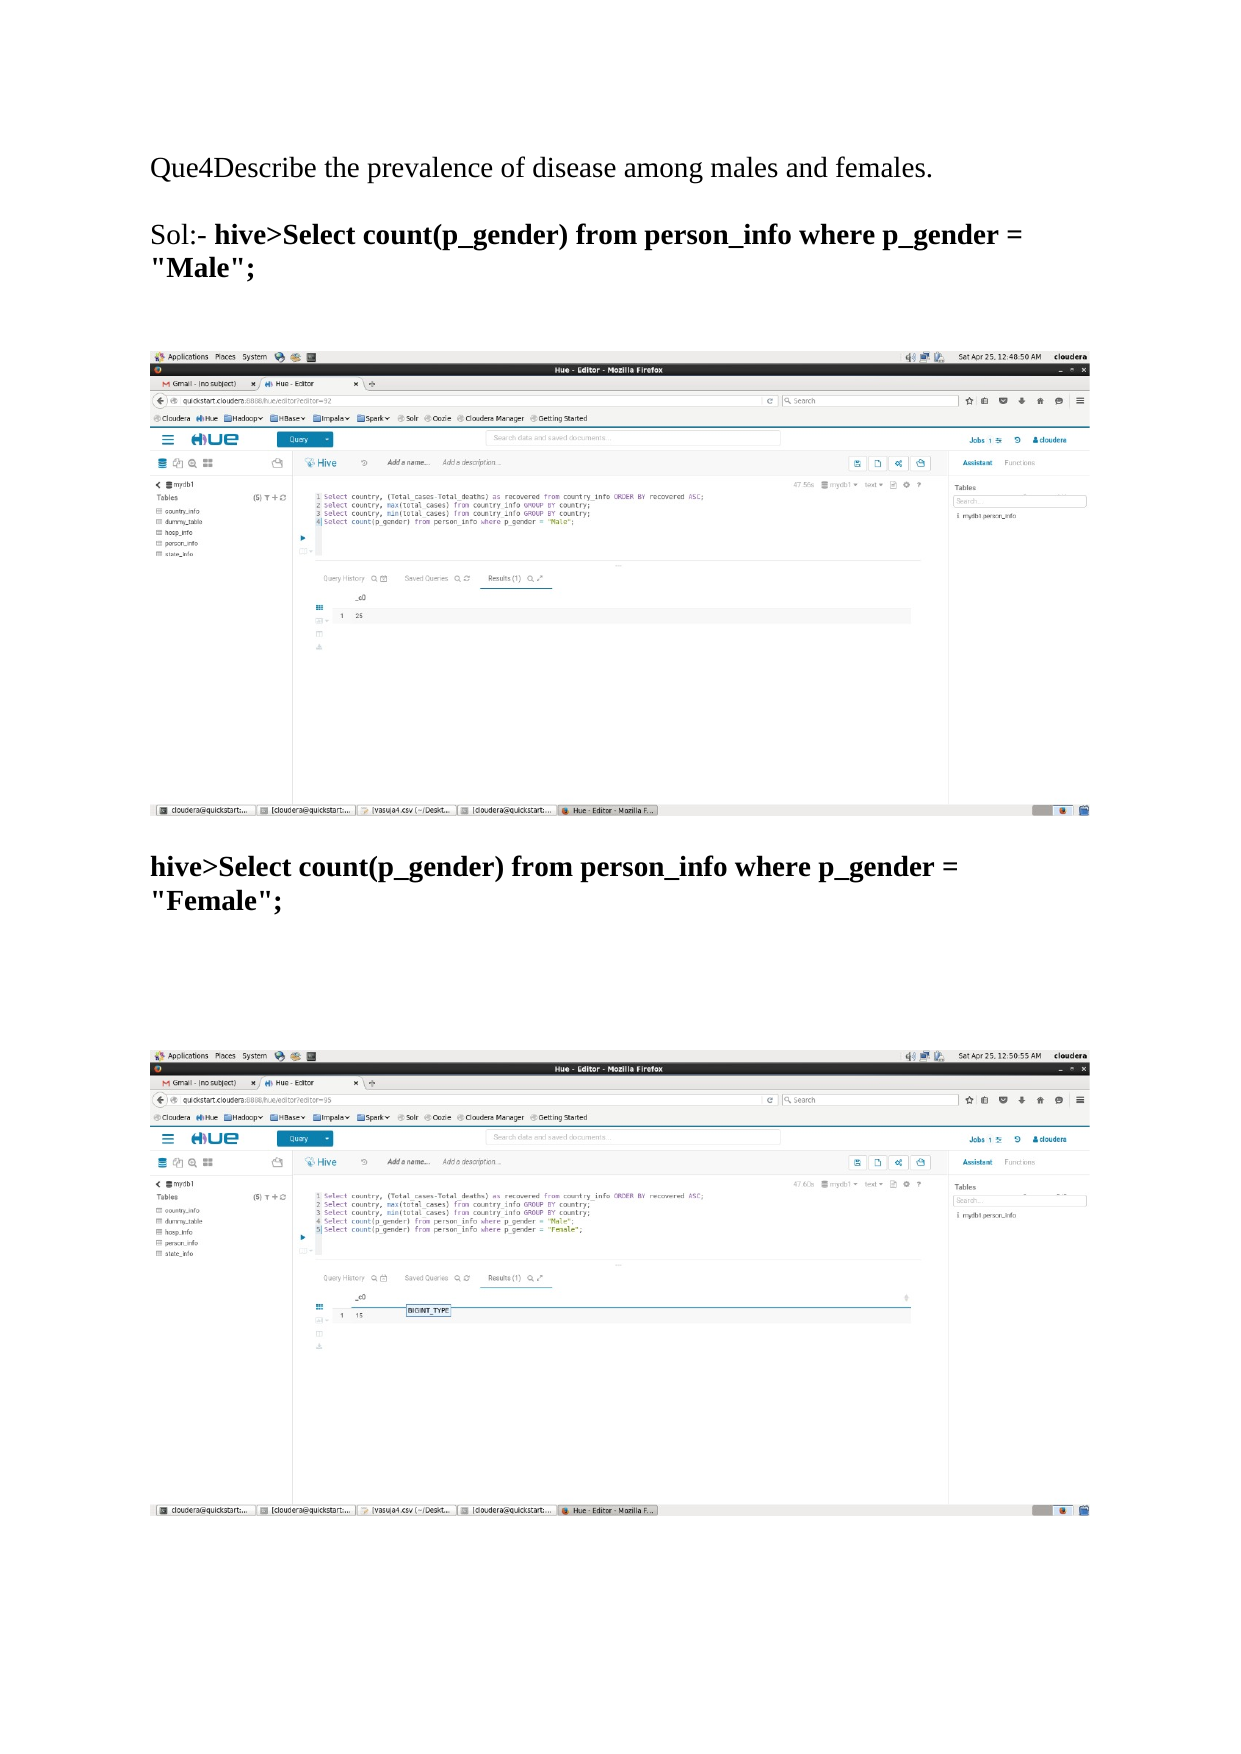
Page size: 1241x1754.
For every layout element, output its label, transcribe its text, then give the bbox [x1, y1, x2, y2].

text hive>Select count(p_gender) from person_info where p_gender = "Female"; [150, 849, 1090, 917]
text Que4Describe the prevalence of disease among males and females. [150, 150, 1090, 183]
text Sol:- hive>Select count(p_gender) from person_info where p_gender = "Male"; [150, 217, 1090, 284]
picture [150, 1050, 1090, 1516]
picture [150, 351, 1090, 816]
